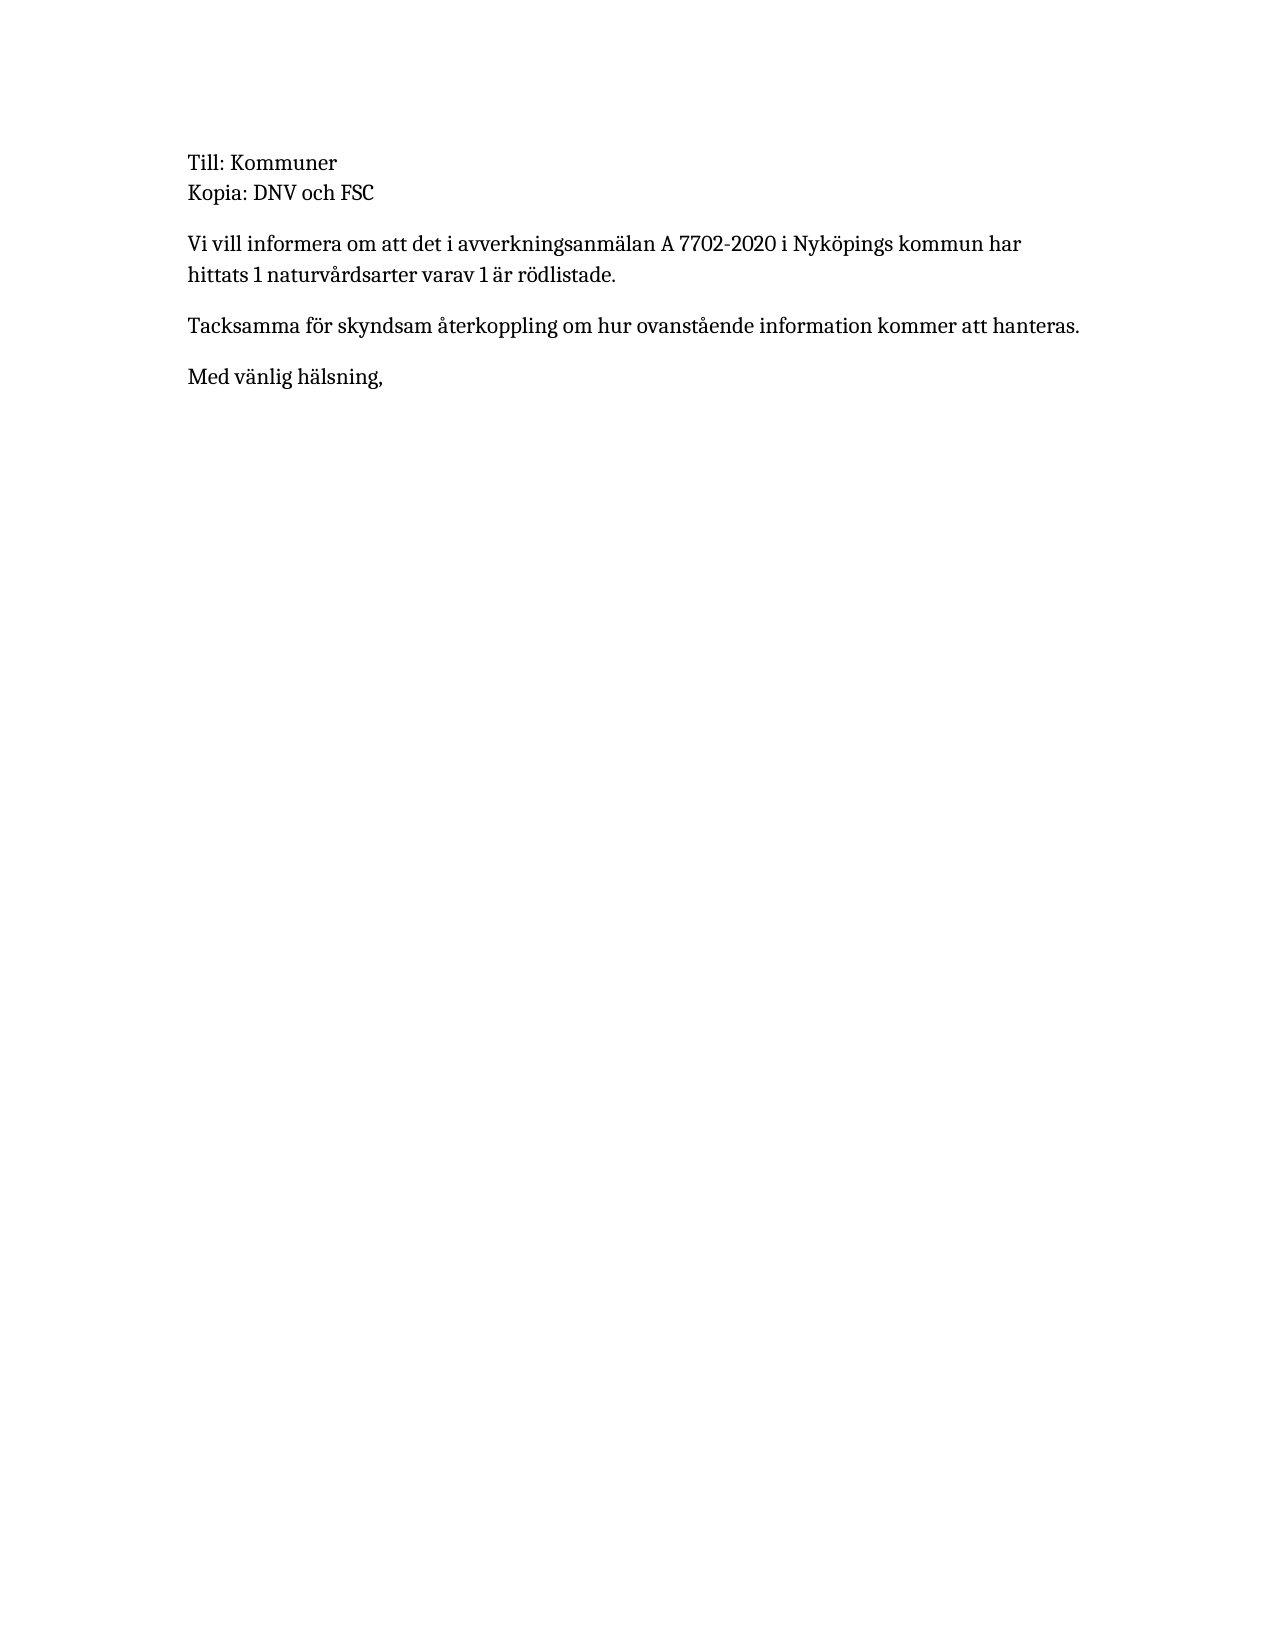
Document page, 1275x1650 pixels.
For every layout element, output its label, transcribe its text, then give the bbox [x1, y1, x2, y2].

text Tacksamma för skyndsam återkoppling om hur ovanstående information kommer att hanteras. [187, 312, 1087, 339]
text Med vänlig hälsning, [187, 363, 1087, 420]
text Till: Kommuner Kopia: DNV och FSC [187, 150, 1087, 207]
text Vi vill informera om att det i avverkningsanmälan A 7702-2020 i Nyköpings kommun har hittats 1 naturvårdsarter varav 1 är rödlistade. [187, 231, 1087, 288]
